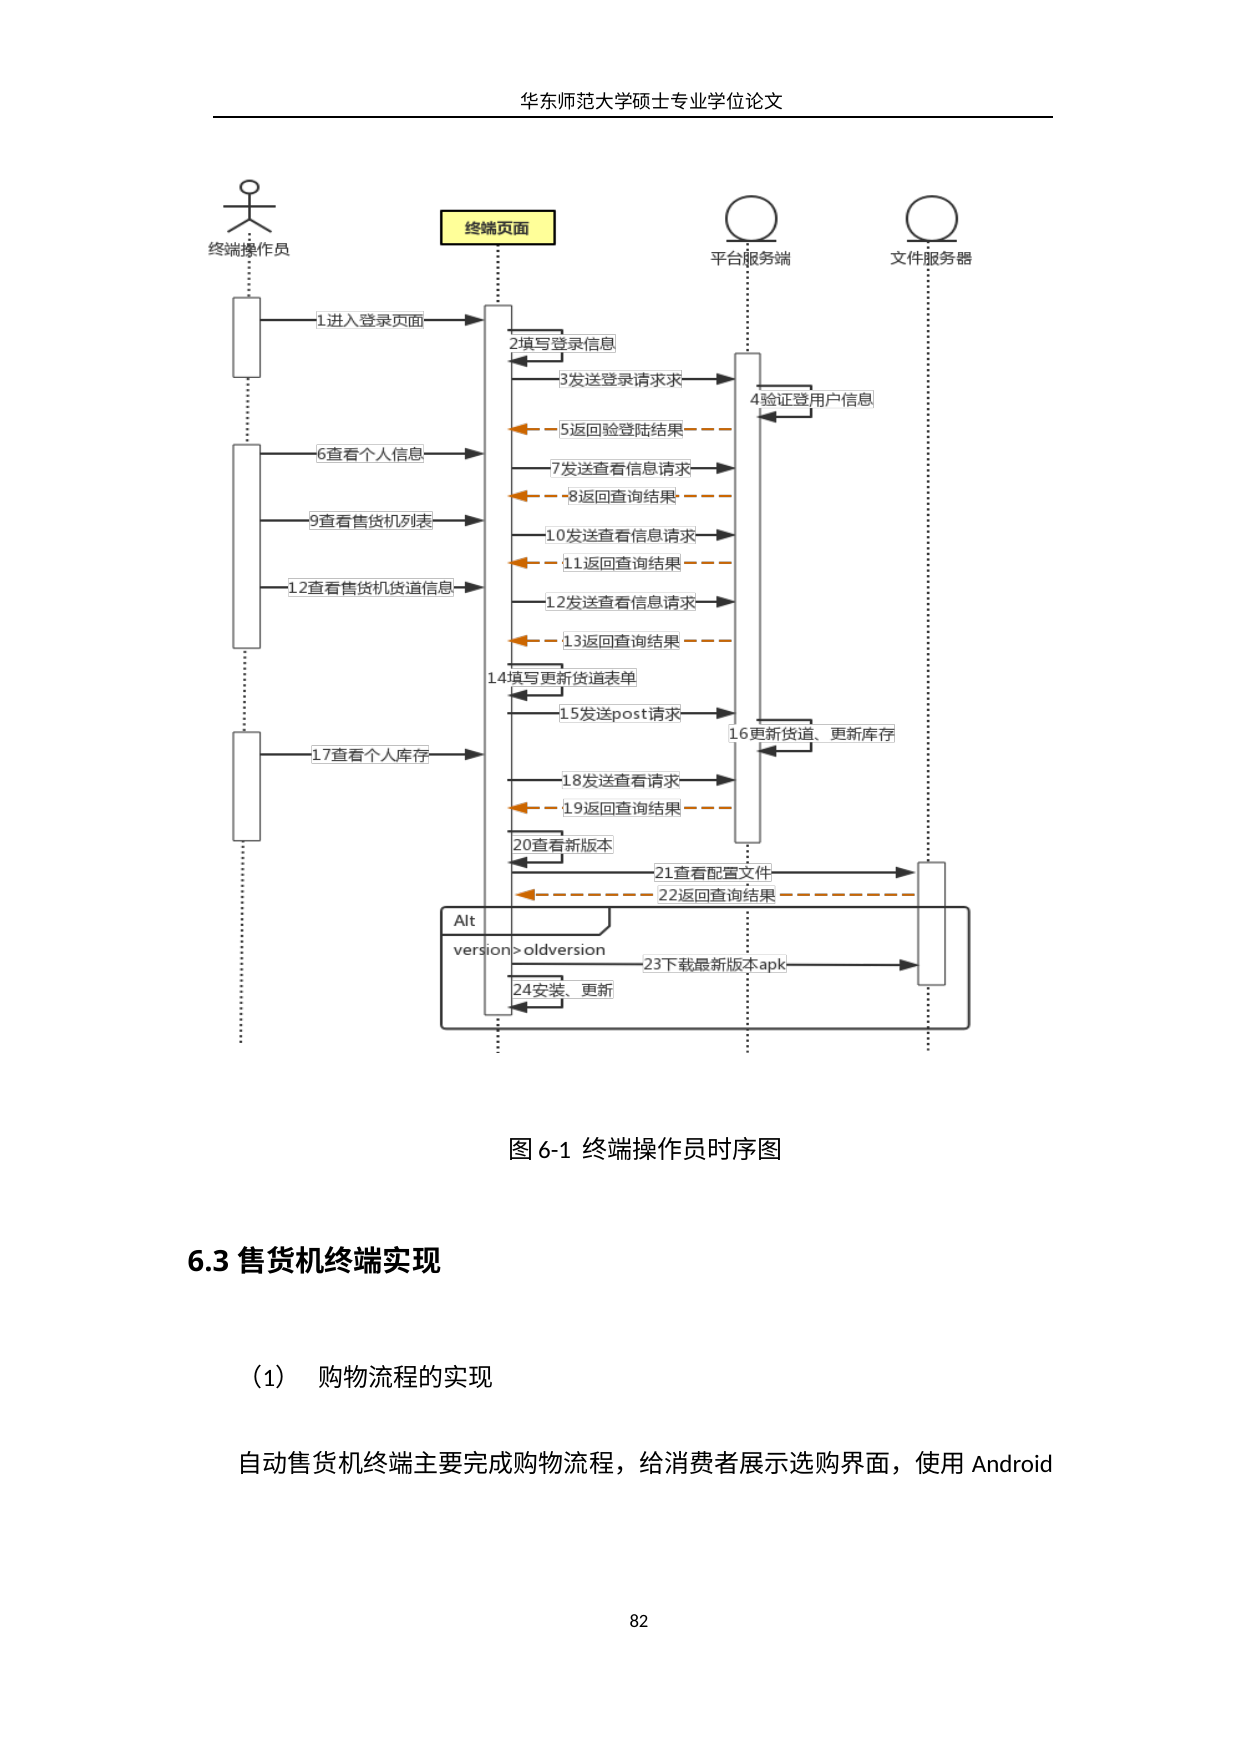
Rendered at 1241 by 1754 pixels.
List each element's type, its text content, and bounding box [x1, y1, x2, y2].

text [187, 1427, 1053, 1495]
picture [207, 162, 977, 1053]
list 购物流程的实现 [237, 1341, 1053, 1409]
subtitle 6.3 售货机终端实现 [187, 1227, 1053, 1294]
